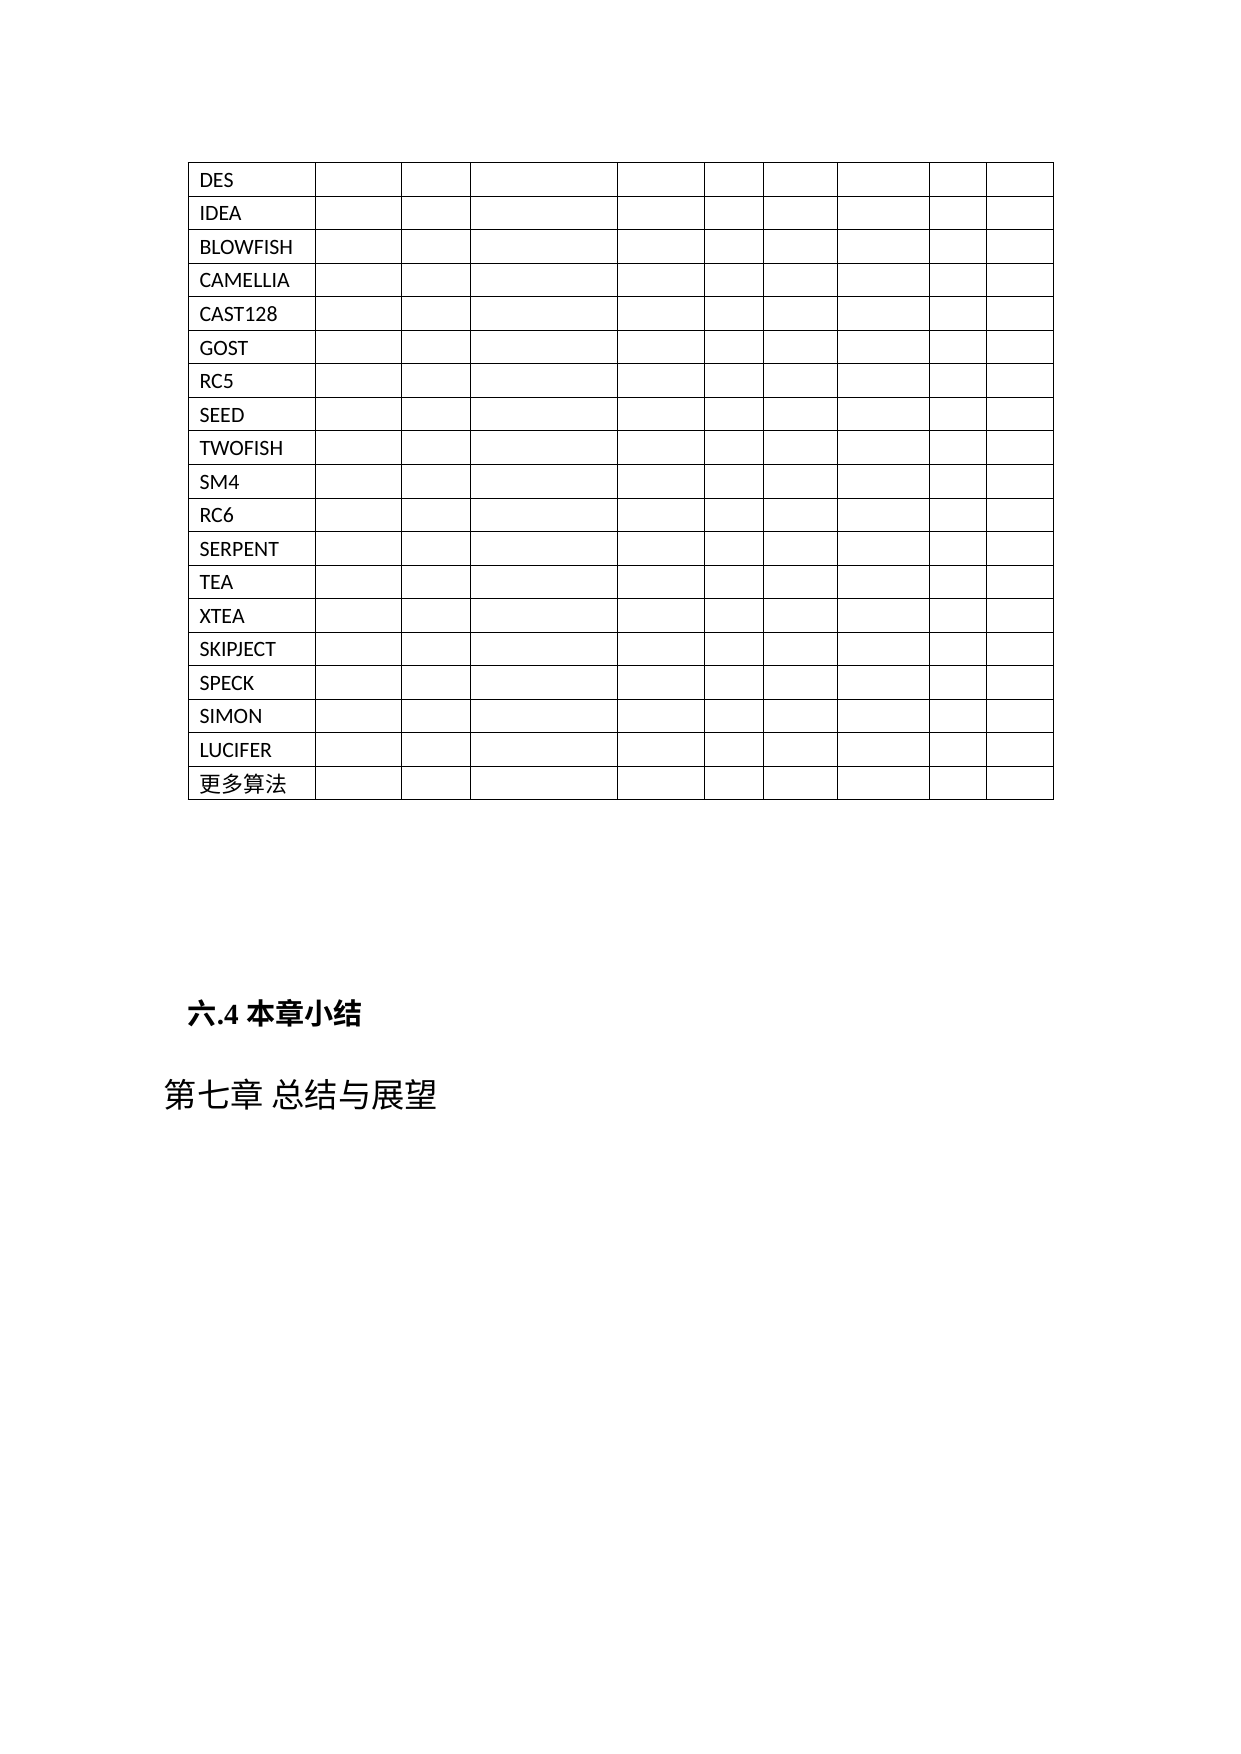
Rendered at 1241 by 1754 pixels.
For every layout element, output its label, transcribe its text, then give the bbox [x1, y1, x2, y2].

table_cell [987, 398, 1053, 430]
table_cell 更多算法 [189, 767, 315, 799]
table_cell [402, 666, 470, 699]
table_cell [705, 532, 763, 564]
table_cell SPECK [189, 666, 315, 699]
table_cell [618, 331, 704, 363]
table_cell [838, 197, 929, 229]
table_cell [838, 264, 929, 296]
table_cell [987, 566, 1053, 598]
table_cell [705, 431, 763, 464]
table_cell [930, 666, 986, 699]
table_cell [402, 465, 470, 497]
table_cell [618, 532, 704, 564]
table_cell [316, 700, 401, 732]
list 本章小结 [187, 979, 1053, 1044]
table_cell [705, 398, 763, 430]
table_cell [930, 532, 986, 564]
table_cell [987, 767, 1053, 799]
table_cell [316, 465, 401, 497]
table_cell [764, 264, 837, 296]
table_cell [764, 633, 837, 665]
table_cell [402, 197, 470, 229]
table_cell [764, 599, 837, 632]
table_cell [316, 297, 401, 330]
table_cell IDEA [189, 197, 315, 229]
table_cell LUCIFER [189, 733, 315, 766]
table_cell [471, 700, 617, 732]
table_cell [838, 297, 929, 330]
table_cell [705, 599, 763, 632]
table_cell [471, 264, 617, 296]
table_cell [764, 700, 837, 732]
table_cell [838, 230, 929, 263]
table_cell [402, 264, 470, 296]
table_cell [471, 499, 617, 531]
table_cell [838, 163, 929, 196]
table_cell [764, 230, 837, 263]
table_cell [471, 197, 617, 229]
table_cell [987, 431, 1053, 464]
table_cell [402, 532, 470, 564]
table_cell [987, 264, 1053, 296]
table_cell [471, 364, 617, 397]
table_cell [930, 364, 986, 397]
table_cell TEA [189, 566, 315, 598]
table_cell [705, 566, 763, 598]
table_cell [471, 566, 617, 598]
table_cell [705, 364, 763, 397]
table_cell [402, 331, 470, 363]
table_cell [471, 398, 617, 430]
table_cell [930, 264, 986, 296]
table_cell [838, 465, 929, 497]
table_cell [316, 431, 401, 464]
table_cell [705, 264, 763, 296]
table_cell [930, 633, 986, 665]
table_cell [930, 733, 986, 766]
table_cell [987, 666, 1053, 699]
table_cell [316, 331, 401, 363]
table_cell [930, 431, 986, 464]
table_cell SEED [189, 398, 315, 430]
table_cell [764, 431, 837, 464]
table_cell [838, 666, 929, 699]
table_cell XTEA [189, 599, 315, 632]
table_cell [764, 398, 837, 430]
table_cell [987, 197, 1053, 229]
table_cell [764, 499, 837, 531]
table_cell [316, 364, 401, 397]
table_cell [402, 431, 470, 464]
table_cell [316, 599, 401, 632]
table_cell [402, 230, 470, 263]
table_cell [618, 767, 704, 799]
table_cell TWOFISH [189, 431, 315, 464]
table_cell [930, 230, 986, 263]
table_cell [838, 700, 929, 732]
table_cell [471, 633, 617, 665]
table_cell [618, 599, 704, 632]
table_cell [402, 297, 470, 330]
table_cell [705, 197, 763, 229]
table_cell [987, 297, 1053, 330]
table_cell [402, 163, 470, 196]
table_cell [471, 431, 617, 464]
table_cell [618, 431, 704, 464]
table_cell [987, 163, 1053, 196]
table_cell [618, 163, 704, 196]
table_cell [705, 767, 763, 799]
table_cell [705, 230, 763, 263]
table_cell [930, 398, 986, 430]
table_cell SKIPJECT [189, 633, 315, 665]
table_cell [618, 633, 704, 665]
table_cell [618, 700, 704, 732]
table_cell [471, 163, 617, 196]
table_cell [930, 566, 986, 598]
table_cell [402, 733, 470, 766]
table_cell [705, 465, 763, 497]
table_cell [471, 599, 617, 632]
table_cell [471, 331, 617, 363]
table_cell [930, 700, 986, 732]
table_cell [402, 767, 470, 799]
table_cell [402, 566, 470, 598]
table_cell [618, 499, 704, 531]
table_cell [764, 297, 837, 330]
table_cell [764, 532, 837, 564]
table_cell [618, 566, 704, 598]
table_cell [987, 733, 1053, 766]
table_cell [471, 297, 617, 330]
table_cell [705, 499, 763, 531]
table_cell [764, 767, 837, 799]
table_cell [764, 733, 837, 766]
table_cell RC5 [189, 364, 315, 397]
table_cell [838, 767, 929, 799]
table_cell [987, 700, 1053, 732]
table_cell [618, 398, 704, 430]
table_cell [402, 364, 470, 397]
table_cell [316, 398, 401, 430]
table_cell [618, 465, 704, 497]
table_cell [471, 465, 617, 497]
table_cell [987, 331, 1053, 363]
table_cell [471, 230, 617, 263]
table_cell [402, 633, 470, 665]
table_cell [705, 700, 763, 732]
table_cell [764, 364, 837, 397]
table_cell [930, 297, 986, 330]
table_cell [316, 666, 401, 699]
table_cell [618, 264, 704, 296]
table_cell GOST [189, 331, 315, 363]
table_cell [471, 666, 617, 699]
table_cell [764, 163, 837, 196]
table_cell [838, 733, 929, 766]
table_cell [316, 733, 401, 766]
table_cell [618, 364, 704, 397]
table_cell RC6 [189, 499, 315, 531]
table_cell DES [189, 163, 315, 196]
table_cell [316, 767, 401, 799]
table_cell BLOWFISH [189, 230, 315, 263]
table_cell CAST128 [189, 297, 315, 330]
table_cell [930, 599, 986, 632]
table_cell [705, 633, 763, 665]
table_cell [705, 163, 763, 196]
table_cell [402, 398, 470, 430]
table_cell [471, 733, 617, 766]
table_cell [705, 666, 763, 699]
table_cell [930, 163, 986, 196]
table_cell [838, 499, 929, 531]
table_cell [705, 331, 763, 363]
table_cell [987, 599, 1053, 632]
table_cell [705, 297, 763, 330]
table_cell [930, 465, 986, 497]
list 总结与展望 [187, 1060, 1053, 1125]
table_cell [402, 499, 470, 531]
table_cell [930, 767, 986, 799]
table_cell [316, 566, 401, 598]
table_cell [402, 700, 470, 732]
table_cell [987, 532, 1053, 564]
table_cell [838, 633, 929, 665]
table_cell [316, 264, 401, 296]
table_cell [618, 733, 704, 766]
table_cell [618, 297, 704, 330]
table_cell [316, 163, 401, 196]
table_cell [764, 197, 837, 229]
table_cell [987, 465, 1053, 497]
table_cell [618, 197, 704, 229]
table_cell [402, 599, 470, 632]
table_cell CAMELLIA [189, 264, 315, 296]
table_cell [764, 566, 837, 598]
table_cell [618, 230, 704, 263]
table_cell [930, 197, 986, 229]
table_cell [764, 331, 837, 363]
table_cell [838, 599, 929, 632]
table_cell [471, 767, 617, 799]
table_cell [930, 499, 986, 531]
table_cell [316, 499, 401, 531]
table_cell SM4 [189, 465, 315, 497]
table_cell [838, 364, 929, 397]
table_cell [705, 733, 763, 766]
table_cell [838, 532, 929, 564]
table_cell [987, 230, 1053, 263]
table_cell SIMON [189, 700, 315, 732]
table_cell [618, 666, 704, 699]
table_cell [764, 666, 837, 699]
table_cell [838, 331, 929, 363]
table_cell [838, 566, 929, 598]
table_cell [987, 499, 1053, 531]
table_cell [316, 197, 401, 229]
table_cell [930, 331, 986, 363]
table_cell [316, 532, 401, 564]
table_cell [987, 364, 1053, 397]
table_cell [764, 465, 837, 497]
table_cell [316, 633, 401, 665]
table_cell SERPENT [189, 532, 315, 564]
table_cell [838, 398, 929, 430]
table_cell [838, 431, 929, 464]
table_cell [316, 230, 401, 263]
table_cell [987, 633, 1053, 665]
table_cell [471, 532, 617, 564]
